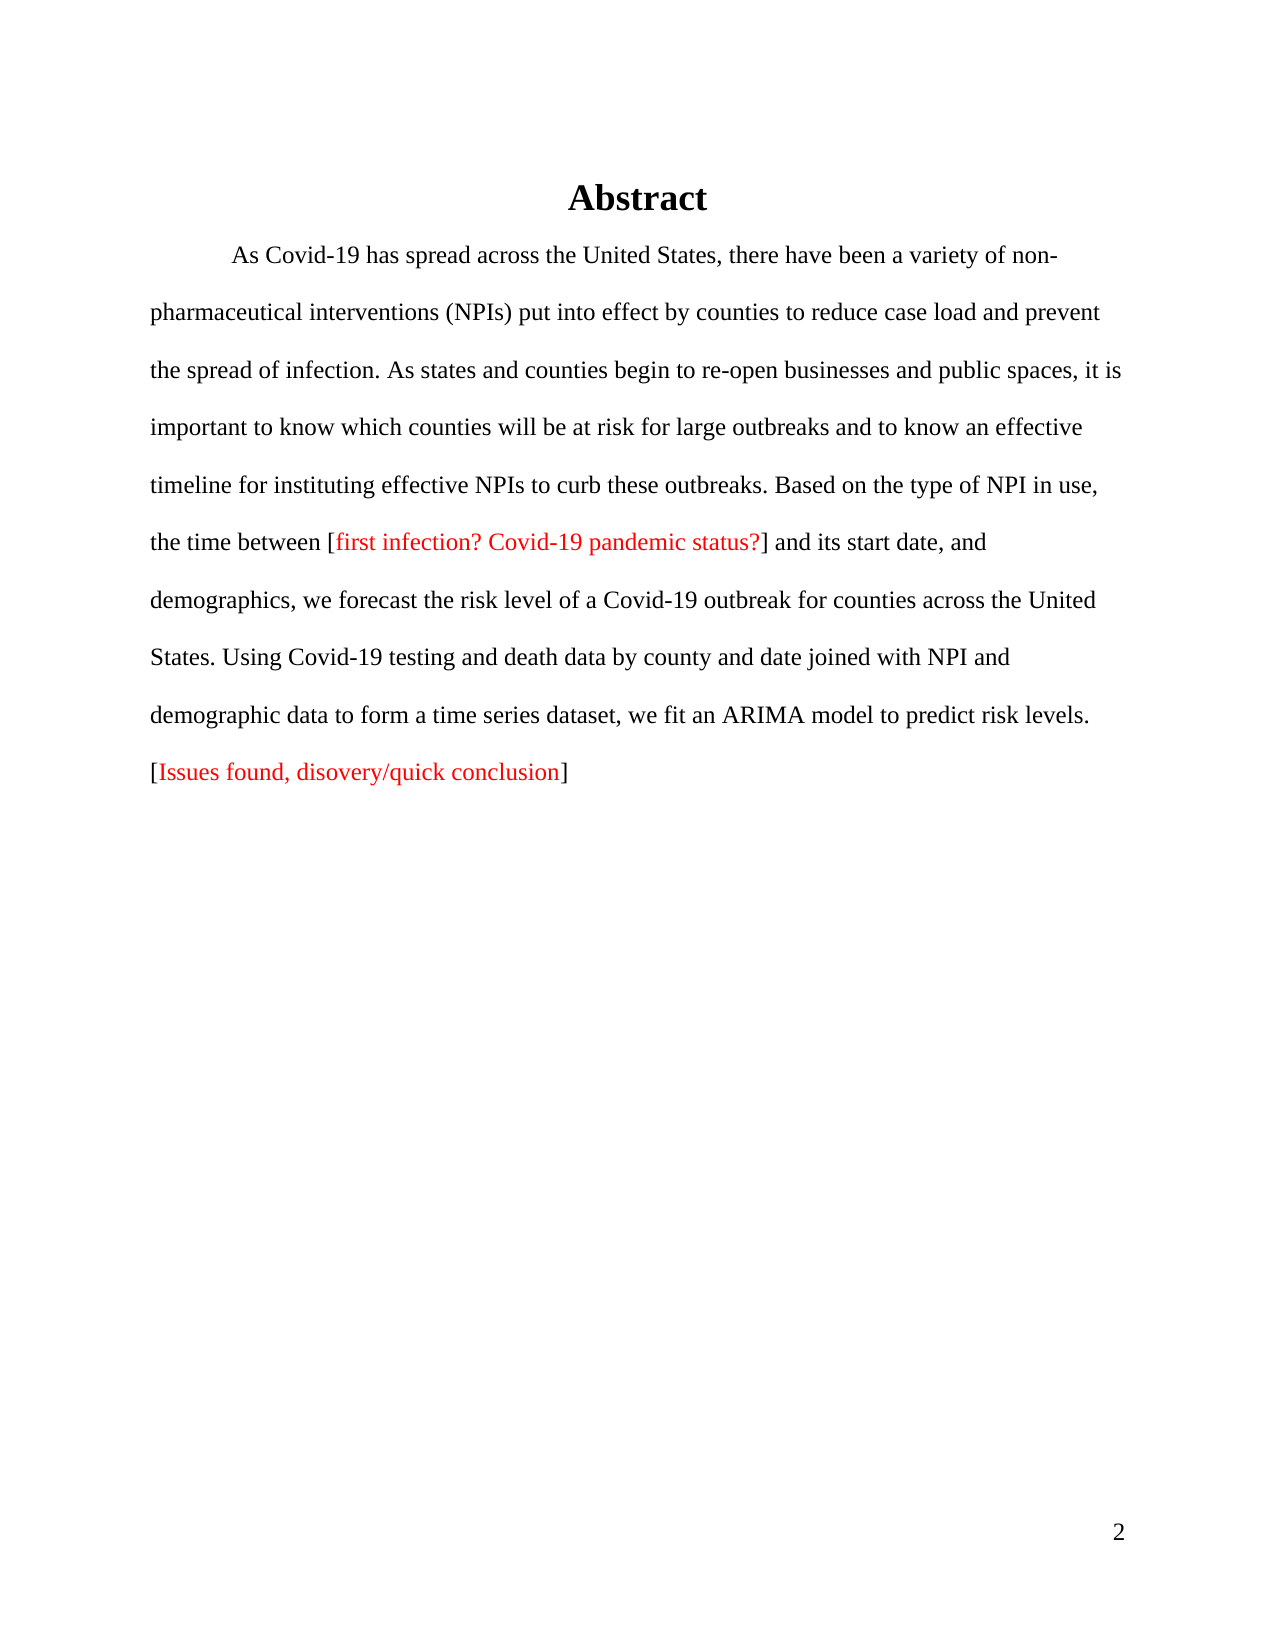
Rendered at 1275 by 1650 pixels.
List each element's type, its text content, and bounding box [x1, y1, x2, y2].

subtitle Abstract [150, 175, 1125, 218]
text As Covid-19 has spread across the United States, there have been a variety of non-pharmaceutical interventions (NPIs) put into effect by counties to reduce case load and prevent the spread of infection. As states and counties begin to re-open businesses and public spaces, it is important to know which counties will be at risk for large outbreaks and to know an effective timeline for instituting effective NPIs to curb these outbreaks. Based on the type of NPI in use, the time between [first infection? Covid-19 pandemic status?] and its start date, and demographics, we forecast the risk level of a Covid-19 outbreak for counties across the United States. Using Covid-19 testing and death data by county and date joined with NPI and demographic data to form a time series dataset, we fit an ARIMA model to predict risk levels. [Issues found, disovery/quick conclusion] [150, 240, 1125, 786]
